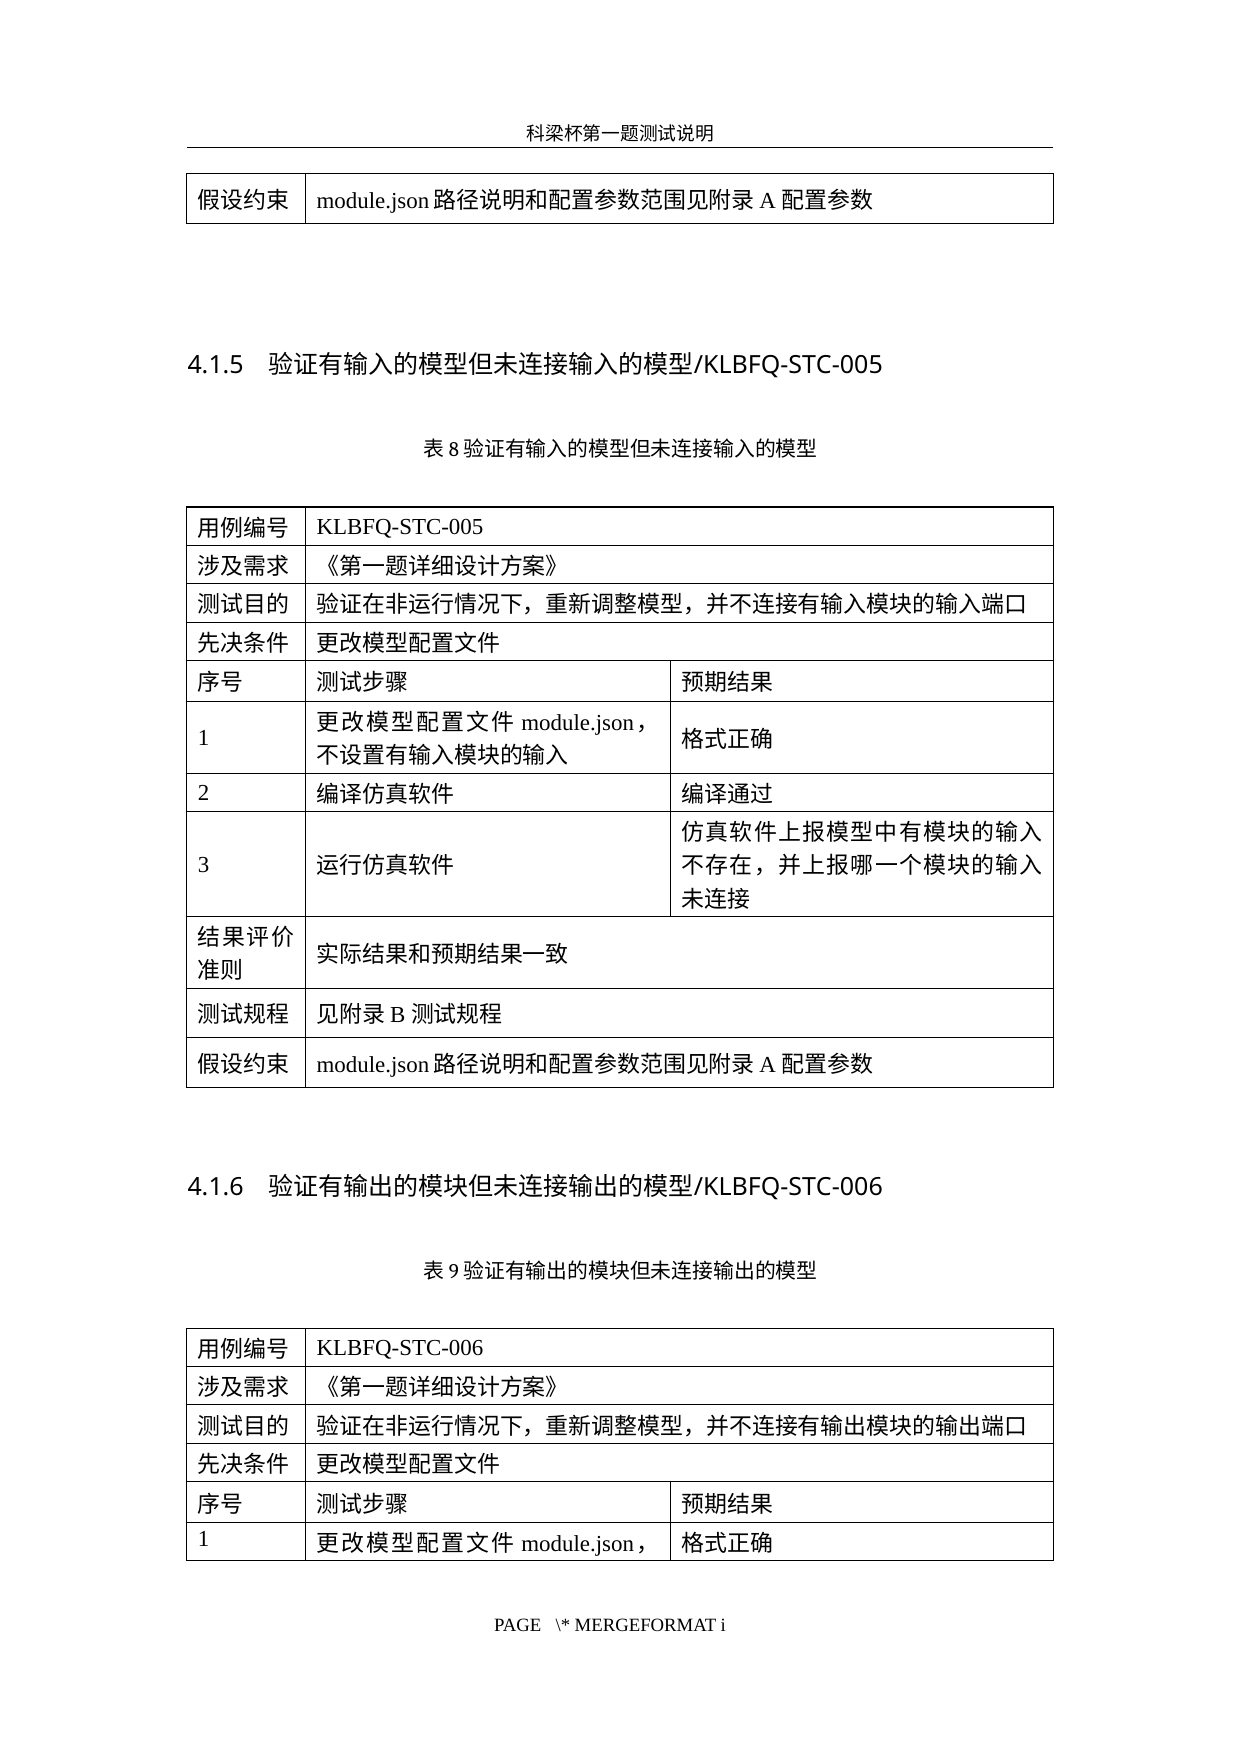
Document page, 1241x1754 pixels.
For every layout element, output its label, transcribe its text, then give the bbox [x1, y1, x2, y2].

table_cell 实际结果和预期结果一致 [306, 917, 1053, 987]
table_cell 更改模型配置文件 [306, 623, 1053, 660]
table_cell 测试步骤 [306, 661, 670, 701]
table_header KLBFQ-STC-005 [306, 508, 1053, 545]
table_cell 预期结果 [671, 1482, 1053, 1522]
table_cell 先决条件 [187, 623, 305, 660]
table_cell 先决条件 [187, 1444, 305, 1481]
table_cell 验证在非运行情况下，重新调整模型，并不连接有输出模块的输出端口 [306, 1405, 1053, 1443]
table_header 用例编号 [187, 1329, 305, 1366]
text 表 9 验证有输出的模块但未连接输出的模型 [187, 1254, 1053, 1284]
table_cell 编译仿真软件 [306, 774, 670, 811]
table_cell 测试步骤 [306, 1482, 670, 1522]
table_cell 结果评价准则 [187, 917, 305, 987]
table_cell 预期结果 [671, 661, 1053, 701]
table_cell 序号 [187, 1482, 305, 1522]
table_cell 更改模型配置文件module.json，不设置有输入模块的输入 [306, 702, 670, 772]
table_cell module.json路径说明和配置参数范围见附录A 配置参数 [306, 1038, 1053, 1087]
text 验证有输出的模块但未连接输出的模型/KLBFQ-STC-006 [187, 1166, 1053, 1202]
table_cell 编译通过 [671, 774, 1053, 811]
table_cell 《第一题详细设计方案》 [306, 546, 1053, 583]
table_cell 测试规程 [187, 989, 305, 1037]
table_cell 2 [187, 774, 305, 811]
table_cell 假设约束 [187, 1038, 305, 1087]
table_cell 测试目的 [187, 584, 305, 622]
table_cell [306, 1523, 670, 1560]
table_cell 1 [187, 702, 305, 772]
table_cell 仿真软件上报模型中有模块的输入不存在，并上报哪一个模块的输入未连接 [671, 812, 1053, 916]
table_cell 1 [187, 1523, 305, 1560]
table_cell 更改模型配置文件 [306, 1444, 1053, 1481]
text 验证有输入的模型但未连接输入的模型/KLBFQ-STC-005 [187, 345, 1053, 381]
table_cell 3 [187, 812, 305, 916]
table_cell 验证在非运行情况下，重新调整模型，并不连接有输入模块的输入端口 [306, 584, 1053, 622]
text 表 8 验证有输入的模型但未连接输入的模型 [187, 433, 1053, 463]
table_cell 《第一题详细设计方案》 [306, 1367, 1053, 1404]
table_cell 假设约束 [187, 174, 305, 223]
table_cell 运行仿真软件 [306, 812, 670, 916]
table_header 用例编号 [187, 508, 305, 545]
table_cell 见附录B 测试规程 [306, 989, 1053, 1037]
table_cell module.json路径说明和配置参数范围见附录A 配置参数 [306, 174, 1053, 223]
table_cell 格式正确 [671, 702, 1053, 772]
table_cell 测试目的 [187, 1405, 305, 1443]
table_header KLBFQ-STC-006 [306, 1329, 1053, 1366]
table_cell 涉及需求 [187, 1367, 305, 1404]
table_cell 涉及需求 [187, 546, 305, 583]
table_cell 格式正确 [671, 1523, 1053, 1560]
table_cell 序号 [187, 661, 305, 701]
